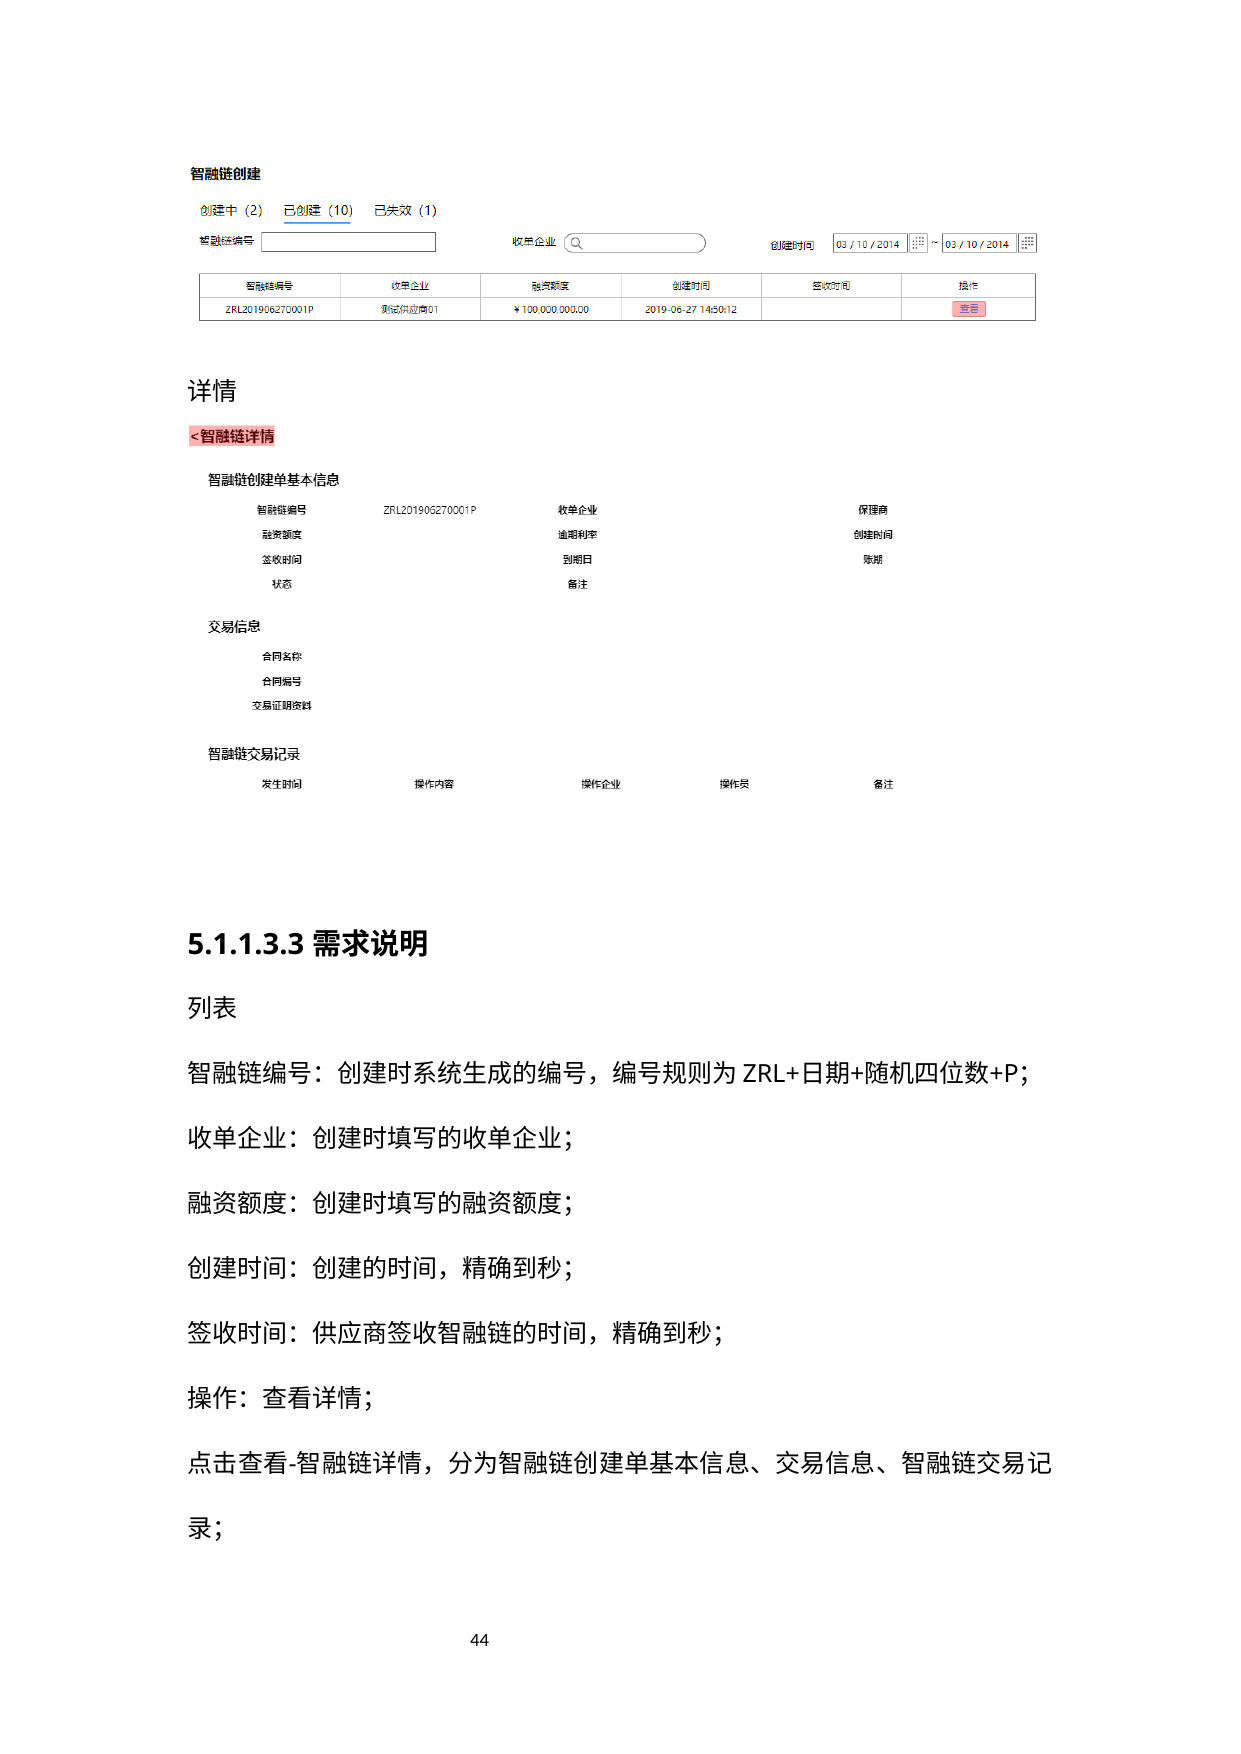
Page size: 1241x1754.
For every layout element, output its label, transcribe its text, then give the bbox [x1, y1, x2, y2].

picture [187, 422, 1052, 882]
text 操作：查看详情； [187, 1364, 1053, 1429]
text 融资额度：创建时填写的融资额度； [187, 1169, 1053, 1234]
text 列表 [187, 974, 1053, 1039]
text 点击查看-智融链详情，分为智融链创建单基本信息、交易信息、智融链交易记录； [187, 1429, 1053, 1559]
picture [187, 162, 1052, 354]
text 创建时间：创建的时间，精确到秒； [187, 1234, 1053, 1299]
text 签收时间：供应商签收智融链的时间，精确到秒； [187, 1299, 1053, 1364]
text 收单企业：创建时填写的收单企业； [187, 1104, 1053, 1169]
text 5.1.1.3.3 需求说明 [187, 909, 1053, 974]
text 智融链编号：创建时系统生成的编号，编号规则为ZRL+日期+随机四位数+P； [187, 1039, 1053, 1104]
text 详情 [187, 357, 1053, 422]
